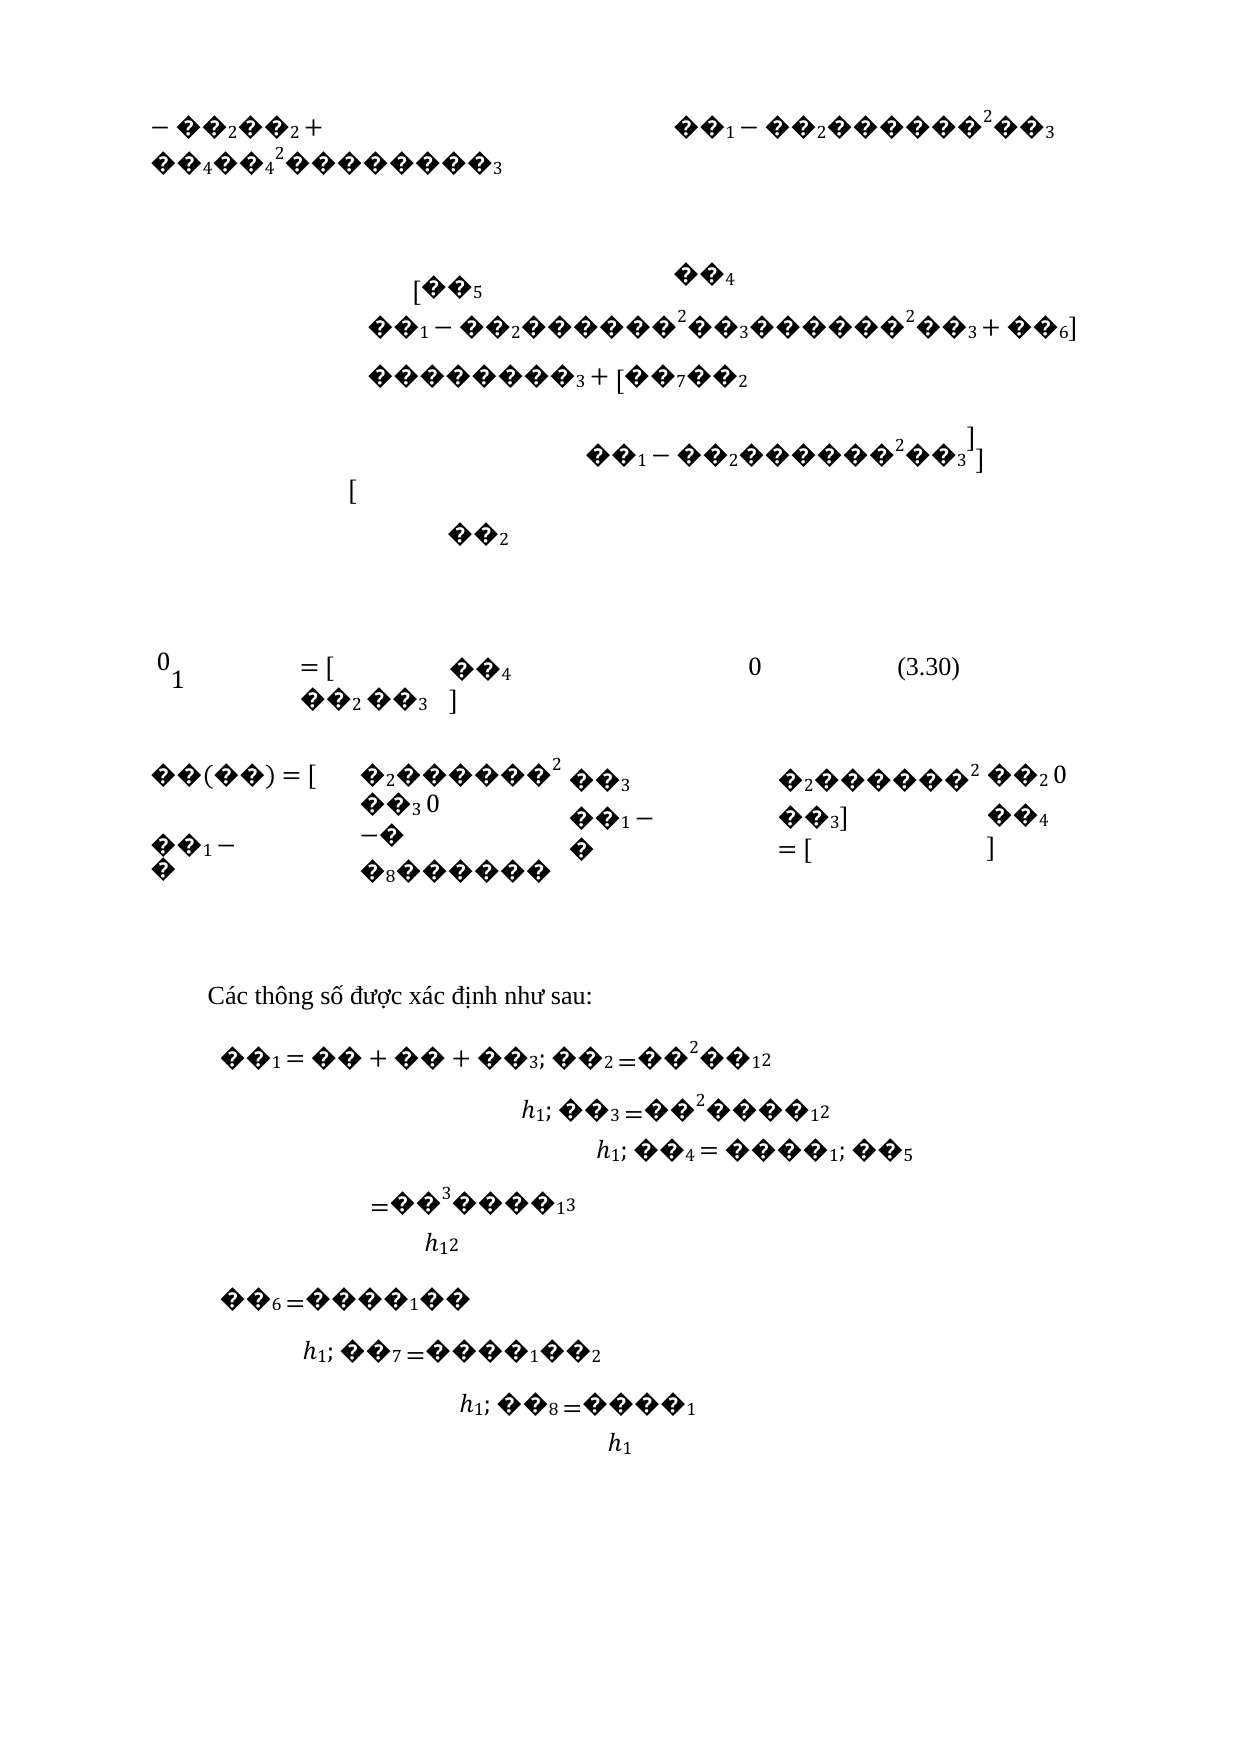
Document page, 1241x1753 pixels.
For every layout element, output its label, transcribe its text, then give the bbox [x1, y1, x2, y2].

text 0 [748, 651, 897, 681]
text ��2 ��3 ��4 [299, 651, 598, 714]
text Các thông số được xác định như sau: [207, 980, 1196, 1010]
text ] [449, 684, 598, 714]
text ℎ1 [607, 1422, 1196, 1459]
text ��6 =����1�� [219, 1264, 1196, 1317]
text ��4 [673, 253, 934, 290]
text −��8��������3 [568, 759, 777, 796]
text = [ [299, 651, 449, 681]
text [��5 [412, 253, 673, 306]
text (3.30) [897, 651, 1046, 681]
text ℎ1; ��7 =����1��2 [302, 1317, 1196, 1369]
text ��1 − ��2������2��3] [568, 759, 986, 863]
text ��1 − ��2������2��3 0 [150, 829, 359, 883]
text ℎ12 [424, 1222, 1196, 1258]
text = [ [777, 832, 986, 863]
text ��1 − ��2������2��3]] [150, 421, 984, 473]
text ��1 − ��2������2��3 [673, 105, 1196, 142]
text ��1 = �� + �� + ��3; ��2 =��2��12 [219, 1023, 1196, 1076]
text =��3����13 [370, 1169, 1196, 1222]
text ℎ1; ��3 =��2����12 [521, 1076, 1196, 1128]
text −��8��������3 [359, 819, 568, 886]
text ��2 0 [986, 759, 1196, 789]
text ℎ1; ��8 =����1 [459, 1369, 1196, 1422]
text ��1 − ��2������2��3������2��3 + ��6] ��������3 + [��7��2 [367, 306, 1196, 395]
text ��1 − ��2������2��3 0 [359, 759, 568, 819]
text 01 [150, 651, 299, 698]
text ��4 [986, 794, 1196, 831]
text [ [347, 473, 1196, 504]
text ℎ1; ��4 = ����1; ��5 [150, 1128, 913, 1165]
text −��3��������3��������3 − ��2��2 + ��4��42��������3 [150, 105, 673, 179]
text ��2 [447, 512, 1196, 549]
text ] [986, 831, 1196, 861]
text ��(��) = [ [150, 759, 359, 789]
